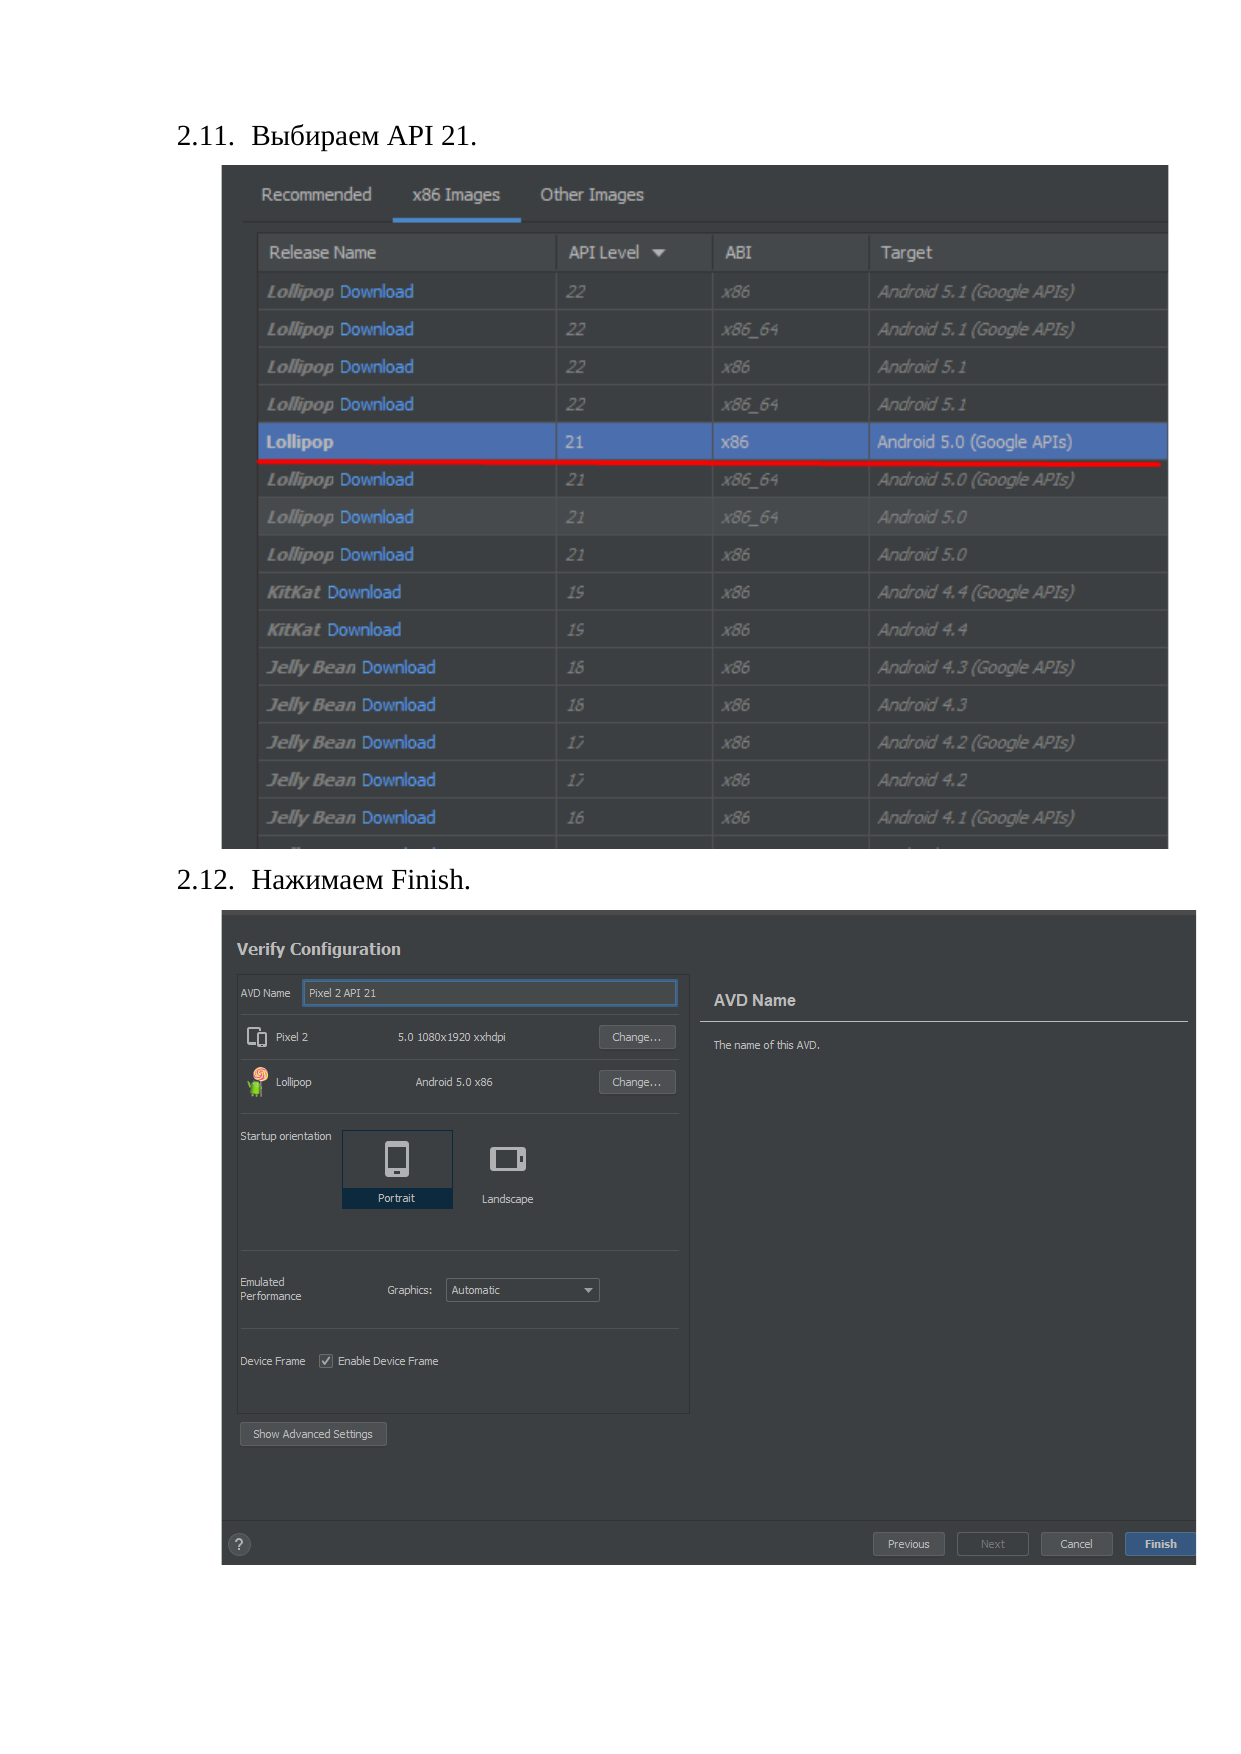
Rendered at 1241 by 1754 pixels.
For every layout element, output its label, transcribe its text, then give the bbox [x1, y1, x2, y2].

picture [221, 165, 1169, 849]
picture [221, 910, 1197, 1565]
